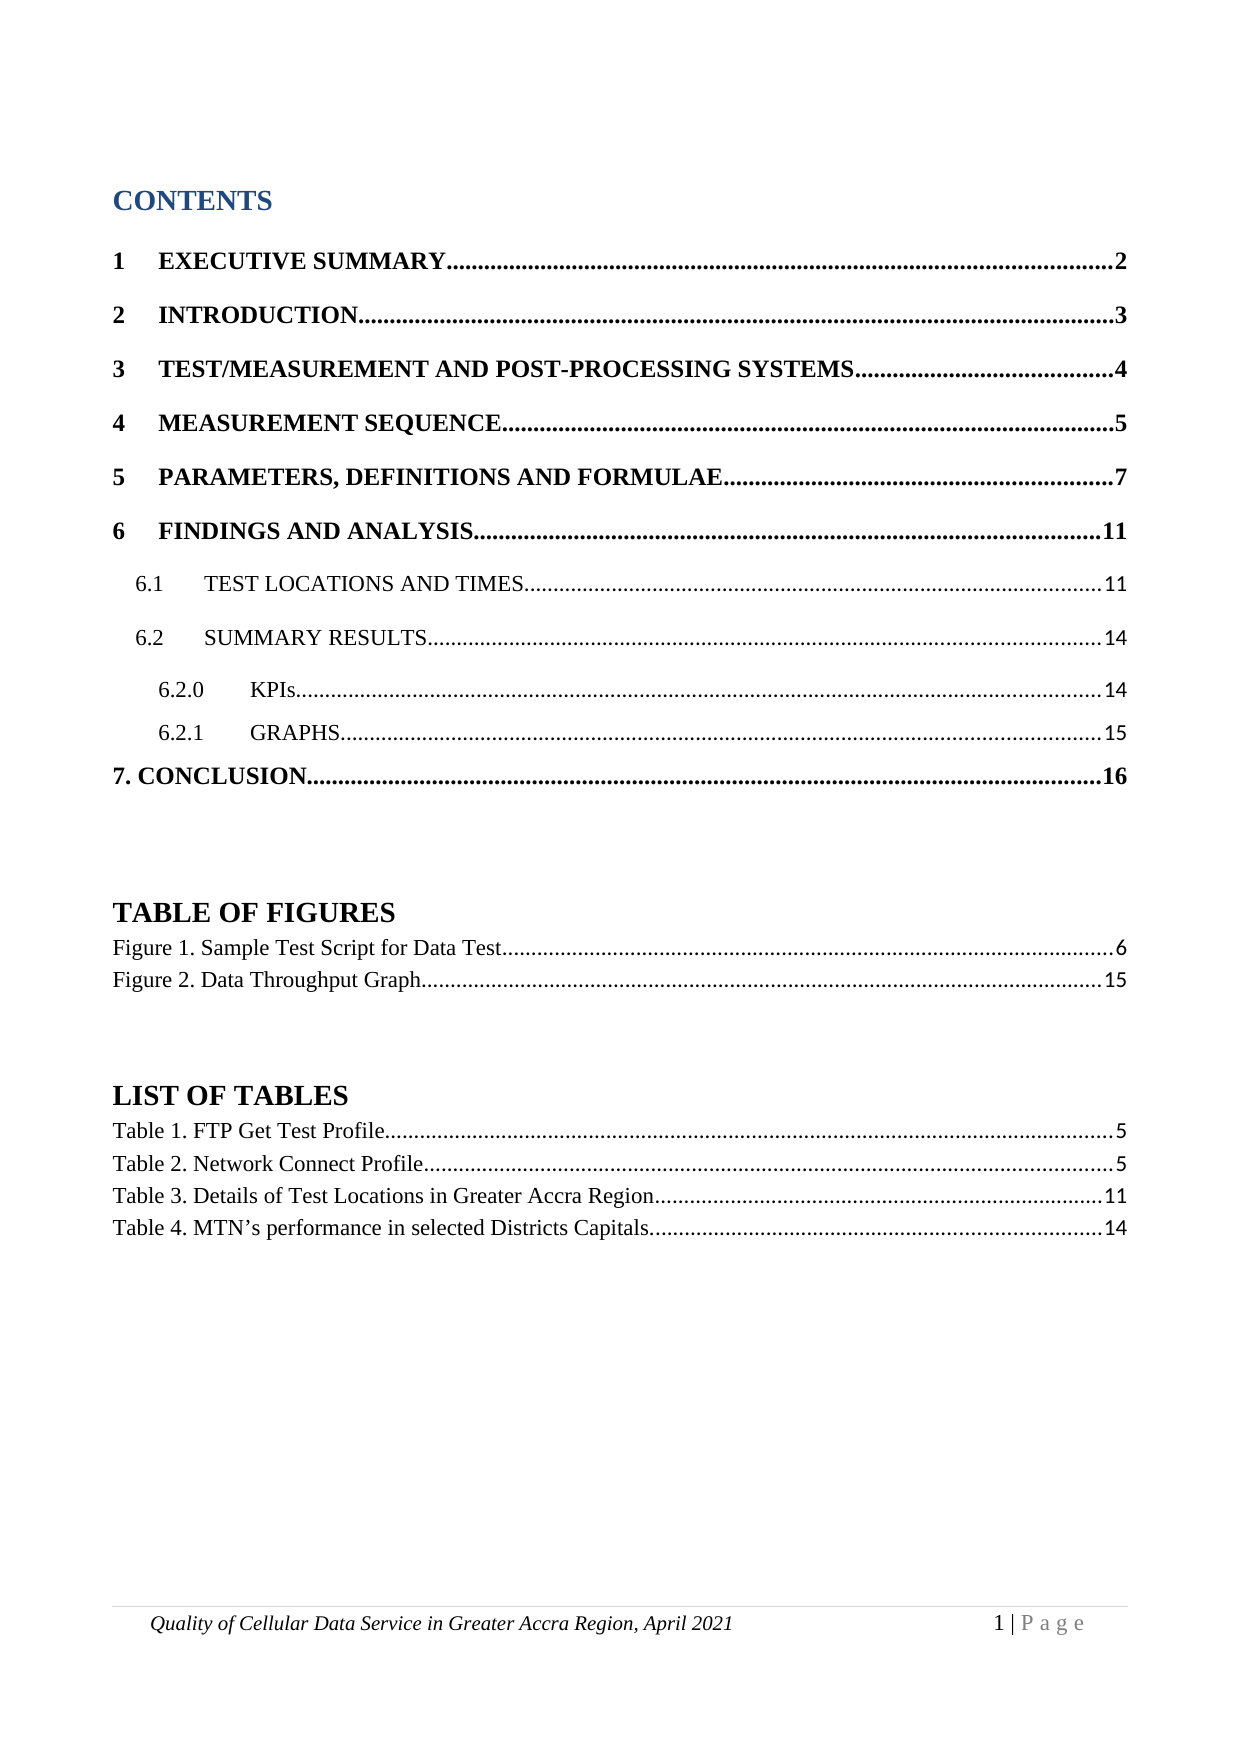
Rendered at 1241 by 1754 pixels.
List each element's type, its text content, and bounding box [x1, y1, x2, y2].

text Table 2. Network Connect Profile 5 [112, 1149, 1128, 1177]
text 6.1 TEST LOCATIONS AND TIMES 11 [135, 569, 1128, 598]
text 7. CONCLUSION 16 [112, 761, 1128, 789]
subtitle LIST OF TABLES [112, 1078, 1128, 1112]
text Figure 1. Sample Test Script for Data Test 6 [112, 933, 1128, 961]
text 1 EXECUTIVE SUMMARY 2 [112, 246, 1128, 275]
text 4 MEASUREMENT SEQUENCE 5 [112, 408, 1128, 437]
text Figure 2. Data Throughput Graph 15 [112, 966, 1128, 994]
text Table 3. Details of Test Locations in Greater Accra Region 11 [112, 1181, 1128, 1209]
subtitle CONTENTS [112, 183, 1128, 216]
subtitle TABLE OF FIGURES [112, 895, 1128, 928]
text Table 1. FTP Get Test Profile 5 [112, 1117, 1128, 1144]
text 6 FINDINGS AND ANALYSIS 11 [112, 516, 1128, 544]
text 6.2.1 GRAPHS 15 [158, 718, 1128, 746]
text 3 TEST/MEASUREMENT AND POST-PROCESSING SYSTEMS 4 [112, 354, 1128, 383]
text 6.2.0 KPIs 14 [158, 676, 1128, 704]
text 5 PARAMETERS, DEFINITIONS AND FORMULAE 7 [112, 462, 1128, 491]
text 6.2 SUMMARY RESULTS 14 [135, 623, 1128, 651]
text 2 INTRODUCTION 3 [112, 300, 1128, 329]
text Table 4. MTN’s performance in selected Districts Capitals. 14 [112, 1213, 1128, 1241]
